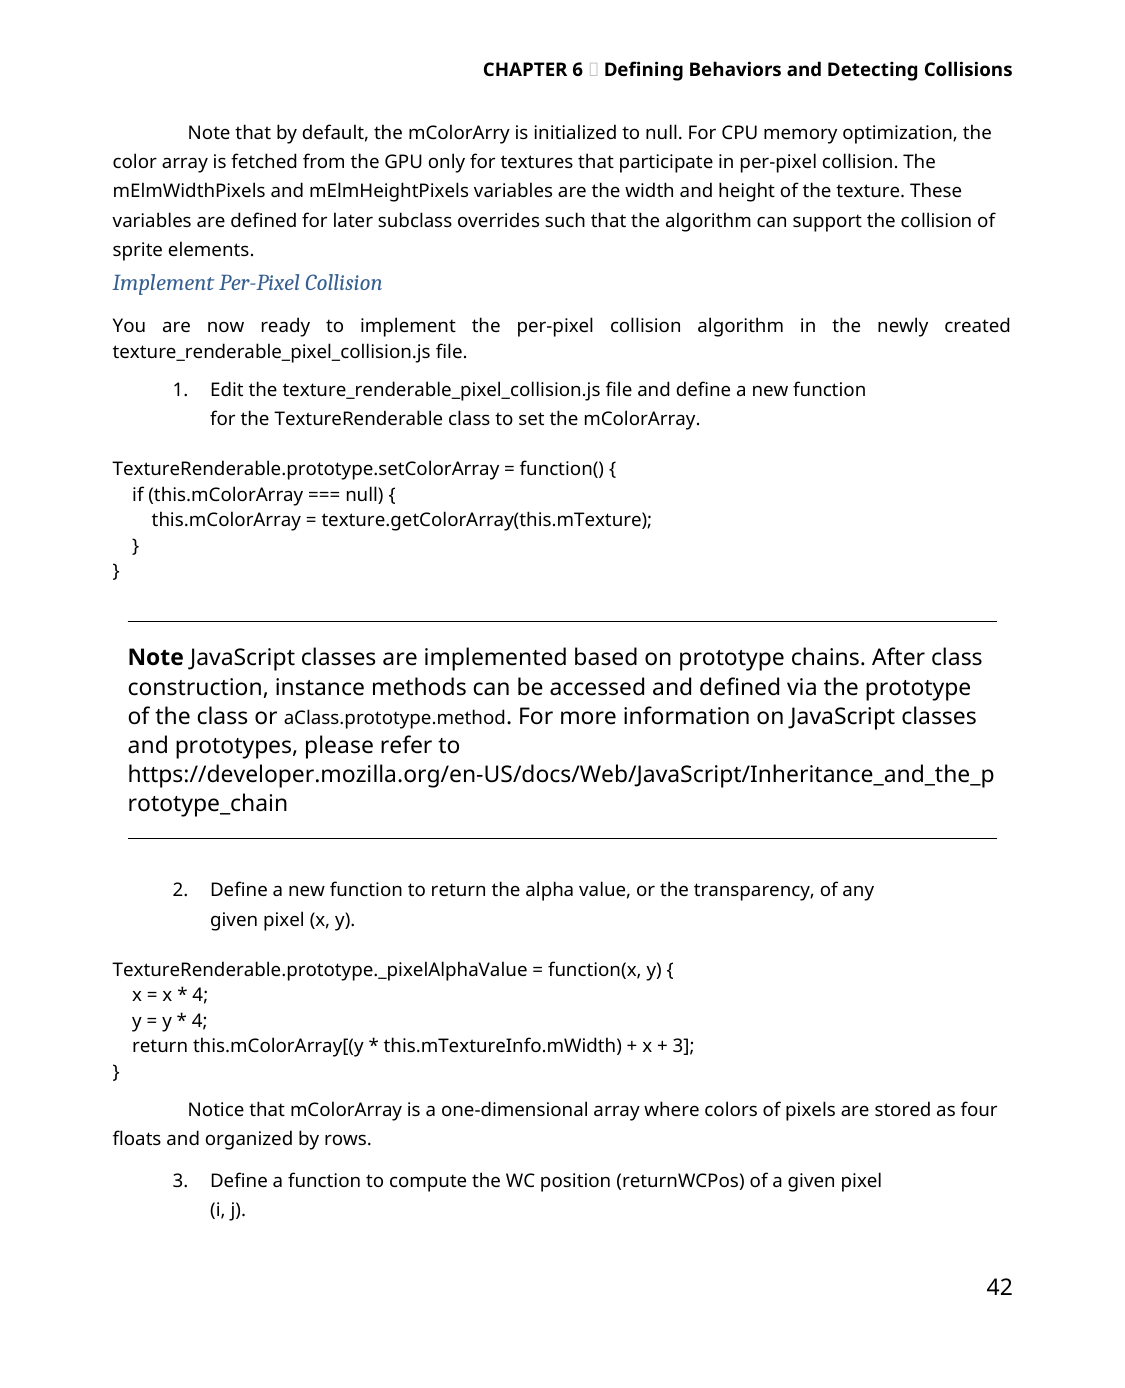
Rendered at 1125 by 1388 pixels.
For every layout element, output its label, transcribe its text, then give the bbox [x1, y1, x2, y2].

list Edit the texture_renderable_pixel_collision.js file and define a new function for the TextureRenderable class to set the mColorArray. [172, 376, 892, 431]
subtitle Implement Per-Pixel Collision [112, 270, 1012, 296]
text y = y * 4; [112, 1007, 1012, 1033]
text x = x * 4; [112, 982, 1012, 1007]
text } [112, 557, 1012, 583]
text You are now ready to implement the per-pixel collision algorithm in the newly created texture_renderable_pixel_collision.js file. [112, 312, 1012, 363]
list Define a new function to return the alpha value, or the transparency, of any given pixel (x, y). [172, 877, 892, 932]
text } [112, 532, 1012, 557]
text TextureRenderable.prototype._pixelAlphaValue = function(x, y) { [112, 956, 1012, 982]
text TextureRenderable.prototype.setColorArray = function() { [112, 455, 1012, 481]
text Note JavaScript classes are implemented based on prototype chains. After class construction, instance methods can be accessed and defined via the prototype of the class or aClass.prototype.method. For more information on JavaScript classes and prototypes, please refer to https://developer.mozilla.org/en-US/docs/Web/JavaScript/Inheritance_and_the_prototype_chain [127, 622, 997, 839]
text Note that by default, the mColorArry is initialized to null. For CPU memory optimization, the color array is fetched from the GPU only for textures that participate in per-pixel collision. The mElmWidthPixels and mElmHeightPixels variables are the width and height of the texture. These variables are defined for later subclass overrides such that the algorithm can support the collision of sprite elements. [112, 119, 1012, 262]
text this.mColorArray = texture.getColorArray(this.mTexture); [112, 506, 1012, 532]
text if (this.mColorArray === null) { [112, 481, 1012, 506]
text Notice that mColorArray is a one-dimensional array where colors of pixels are stored as four floats and organized by rows. [112, 1096, 1012, 1151]
text } [112, 1058, 1012, 1084]
list Define a function to compute the WC position (returnWCPos) of a given pixel (i, j). [172, 1167, 892, 1222]
text return this.mColorArray[(y * this.mTextureInfo.mWidth) + x + 3]; [112, 1033, 1012, 1058]
